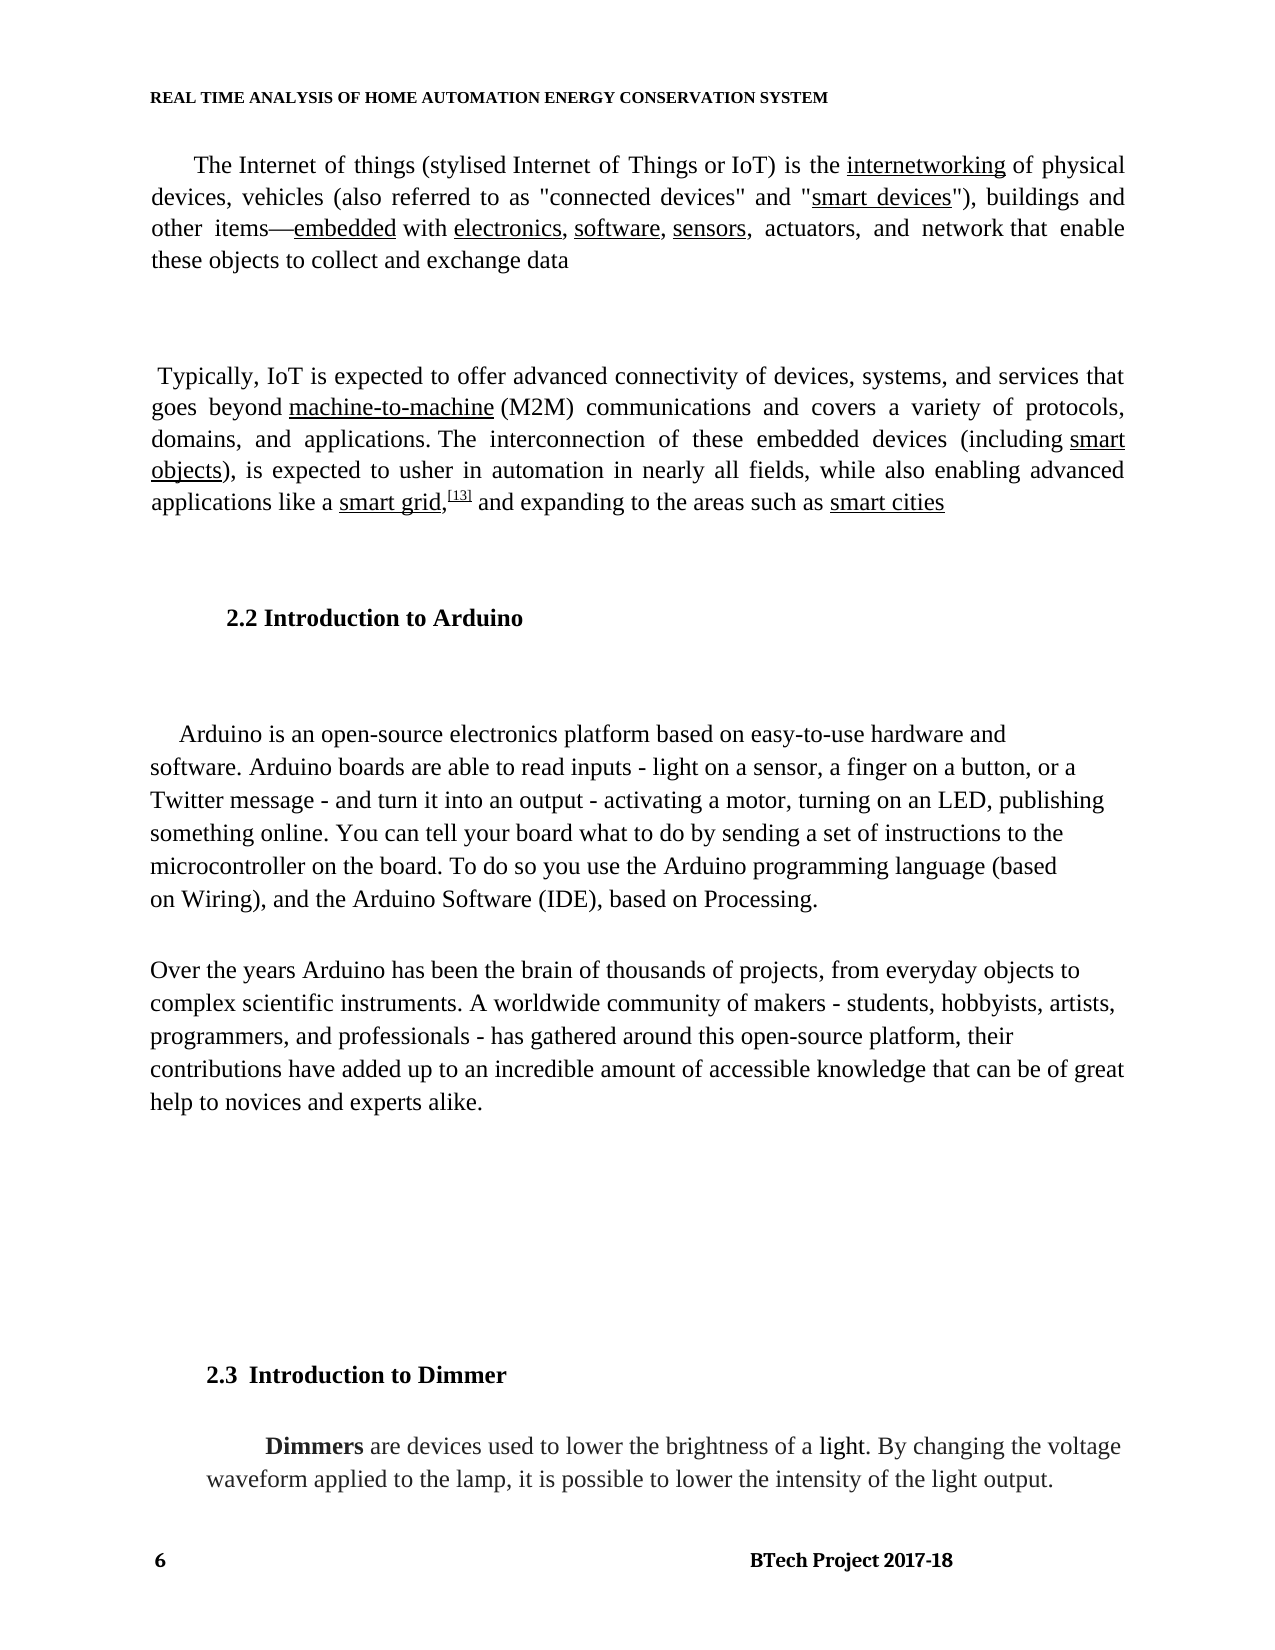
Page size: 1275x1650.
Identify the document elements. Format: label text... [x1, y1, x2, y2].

text Arduino is an open-source electronics platform based on easy-to-use hardware and software. Arduino boards are able to read inputs - light on a sensor, a finger on a button, or a Twitter message - and turn it into an output - activating a motor, turning on an LED, publishing something online. You can tell your board what to do by sending a set of instructions to the microcontroller on the board. To do so you use the Arduino programming language (based on Wiring), and the Arduino Software (IDE), based on Processing. [150, 719, 1125, 913]
text Over the years Arduino has been the brain of thousands of projects, from everyday objects to complex scientific instruments. A worldwide community of makers - students, hobbyists, artists, programmers, and professionals - has gathered around this open-source platform, their contributions have added up to an incredible amount of accessible knowledge that can be of great help to novices and experts alike. [150, 955, 1125, 1116]
text Typically, IoT is expected to offer advanced connectivity of devices, systems, and services that goes beyond machine-to-machine (M2M) communications and covers a variety of protocols, domains, and applications. The interconnection of these embedded devices (including smart objects), is expected to usher in automation in nearly all fields, while also enabling advanced applications like a smart grid,[13] and expanding to the areas such as smart cities [150, 389, 1125, 516]
text 2.2 Introduction to Arduino [151, 603, 1125, 632]
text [206, 1431, 1125, 1493]
list Introduction to Dimmer [206, 1360, 1125, 1389]
text The Internet of things (stylised Internet of Things or IoT) is the internetworking of physical devices, vehicles (also referred to as "connected devices" and "smart devices"), buildings and other items—embedded with electronics, software, sensors, actuators, and network that enable these objects to collect and exchange data [150, 150, 1125, 273]
